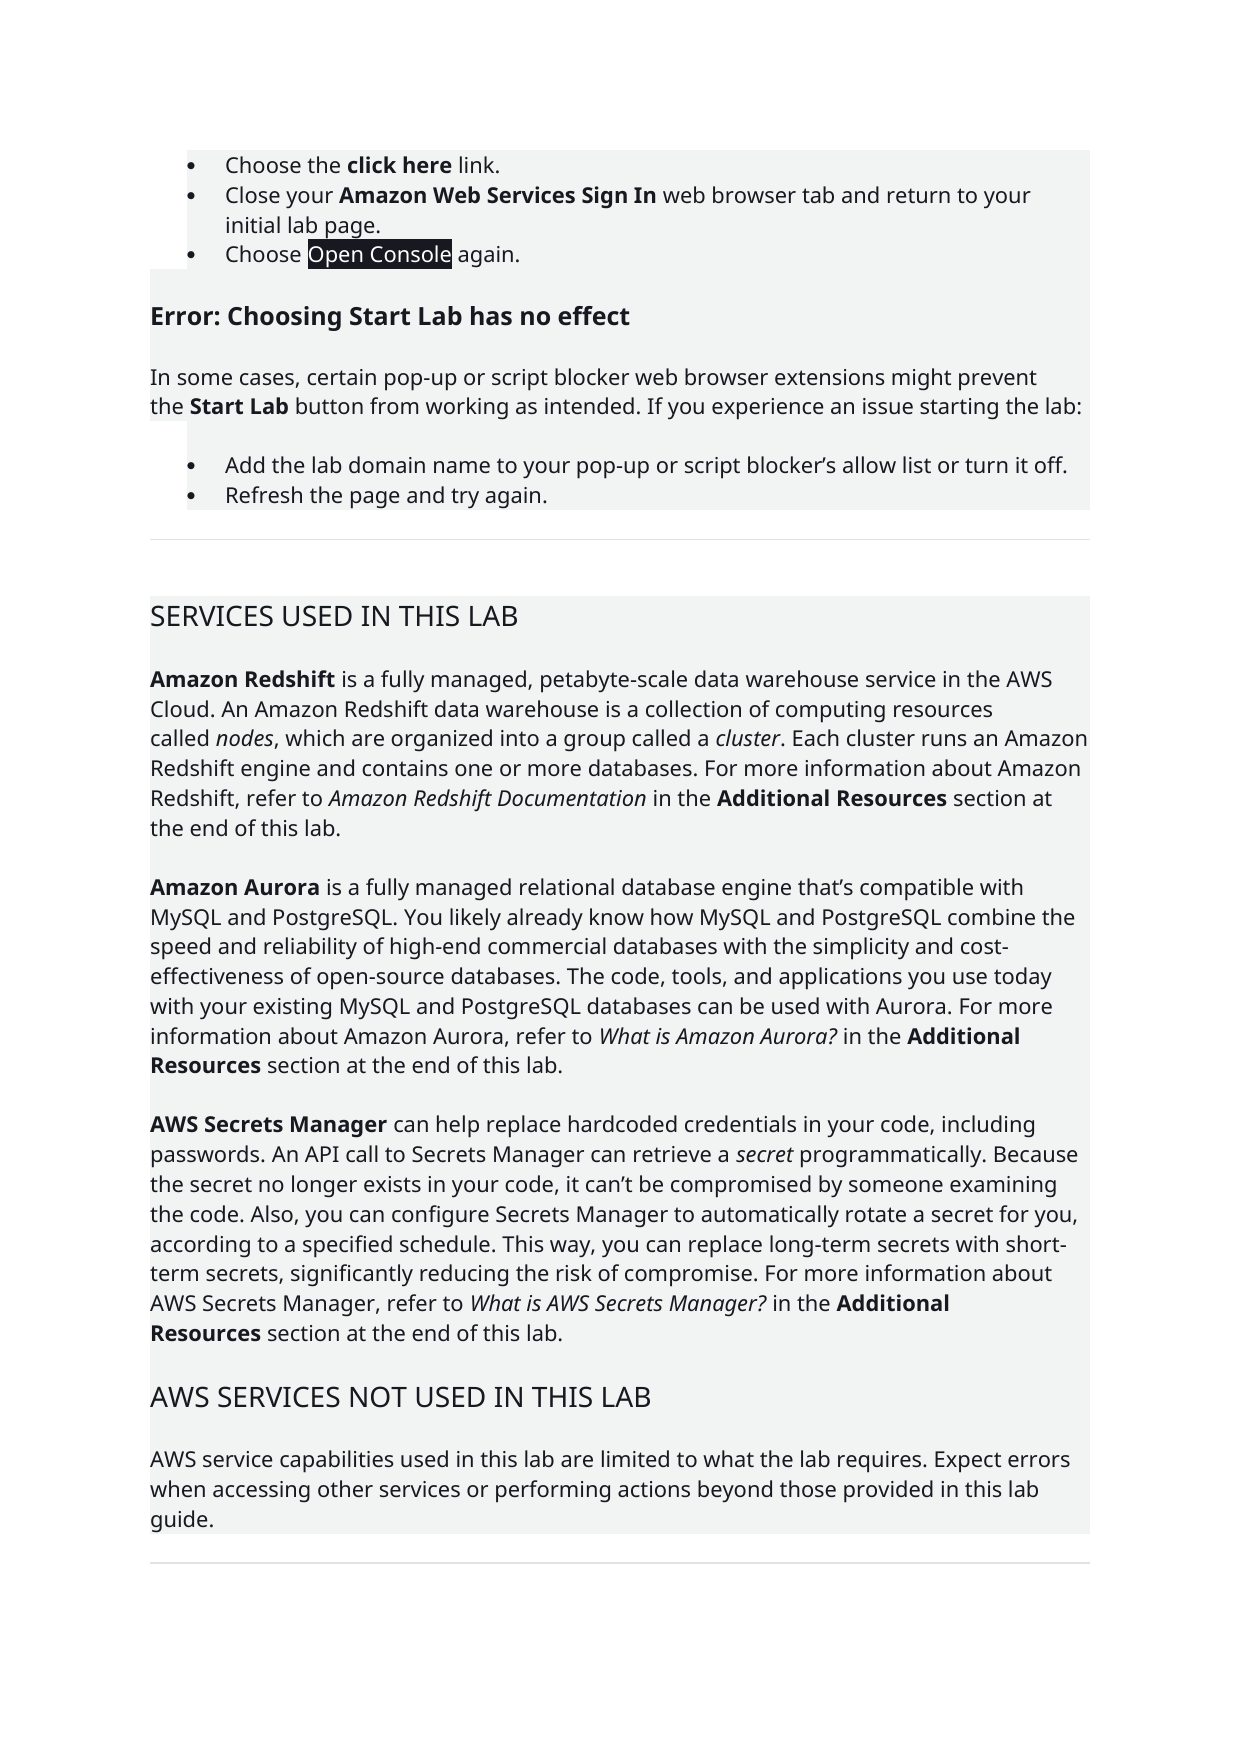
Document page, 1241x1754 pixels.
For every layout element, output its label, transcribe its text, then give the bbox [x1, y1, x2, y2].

text Error: Choosing Start Lab has no effect [150, 298, 1090, 332]
text In some cases, certain pop-up or script blocker web browser extensions might prevent the Start Lab button from working as intended. If you experience an issue starting the lab: [150, 362, 1090, 421]
text Amazon Aurora is a fully managed relational database engine that’s compatible with MySQL and PostgreSQL. You likely already know how MySQL and PostgreSQL combine the speed and reliability of high-end commercial databases with the simplicity and cost-effectiveness of open-source databases. The code, tools, and applications you use today with your existing MySQL and PostgreSQL databases can be used with Aurora. For more information about Amazon Aurora, refer to What is Amazon Aurora? in the Additional Resources section at the end of this lab. [150, 872, 1090, 1080]
text AWS SERVICES NOT USED IN THIS LAB [150, 1377, 1090, 1415]
list Refresh the page and try again. [187, 480, 1090, 510]
list Add the lab domain name to your pop-up or script blocker’s allow list or turn it off. [187, 450, 1090, 480]
list Choose Open Console again. [187, 239, 308, 269]
list Close your Amazon Web Services Sign In web browser tab and return to your initial lab page. [187, 180, 1090, 239]
list Choose Open Console again. [452, 239, 1090, 269]
list Choose the click here link. [187, 150, 1090, 180]
text SERVICES USED IN THIS LAB [150, 596, 1090, 634]
text AWS service capabilities used in this lab are limited to what the lab requires. Expect errors when accessing other services or performing actions beyond those provided in this lab guide. [150, 1444, 1090, 1534]
text Amazon Redshift is a fully managed, petabyte-scale data warehouse service in the AWS Cloud. An Amazon Redshift data warehouse is a collection of computing resources called nodes, which are organized into a group called a cluster. Each cluster runs an Amazon Redshift engine and contains one or more databases. For more information about Amazon Redshift, refer to Amazon Redshift Documentation in the Additional Resources section at the end of this lab. [150, 664, 1090, 842]
text AWS Secrets Manager can help replace hardcoded credentials in your code, including passwords. An API call to Secrets Manager can retrieve a secret programmatically. Because the secret no longer exists in your code, it can’t be compromised by someone examining the code. Also, you can configure Secrets Manager to automatically rotate a secret for you, according to a specified schedule. This way, you can replace long-term secrets with short-term secrets, significantly reducing the risk of compromise. For more information about AWS Secrets Manager, refer to What is AWS Secrets Manager? in the Additional Resources section at the end of this lab. [150, 1109, 1090, 1348]
